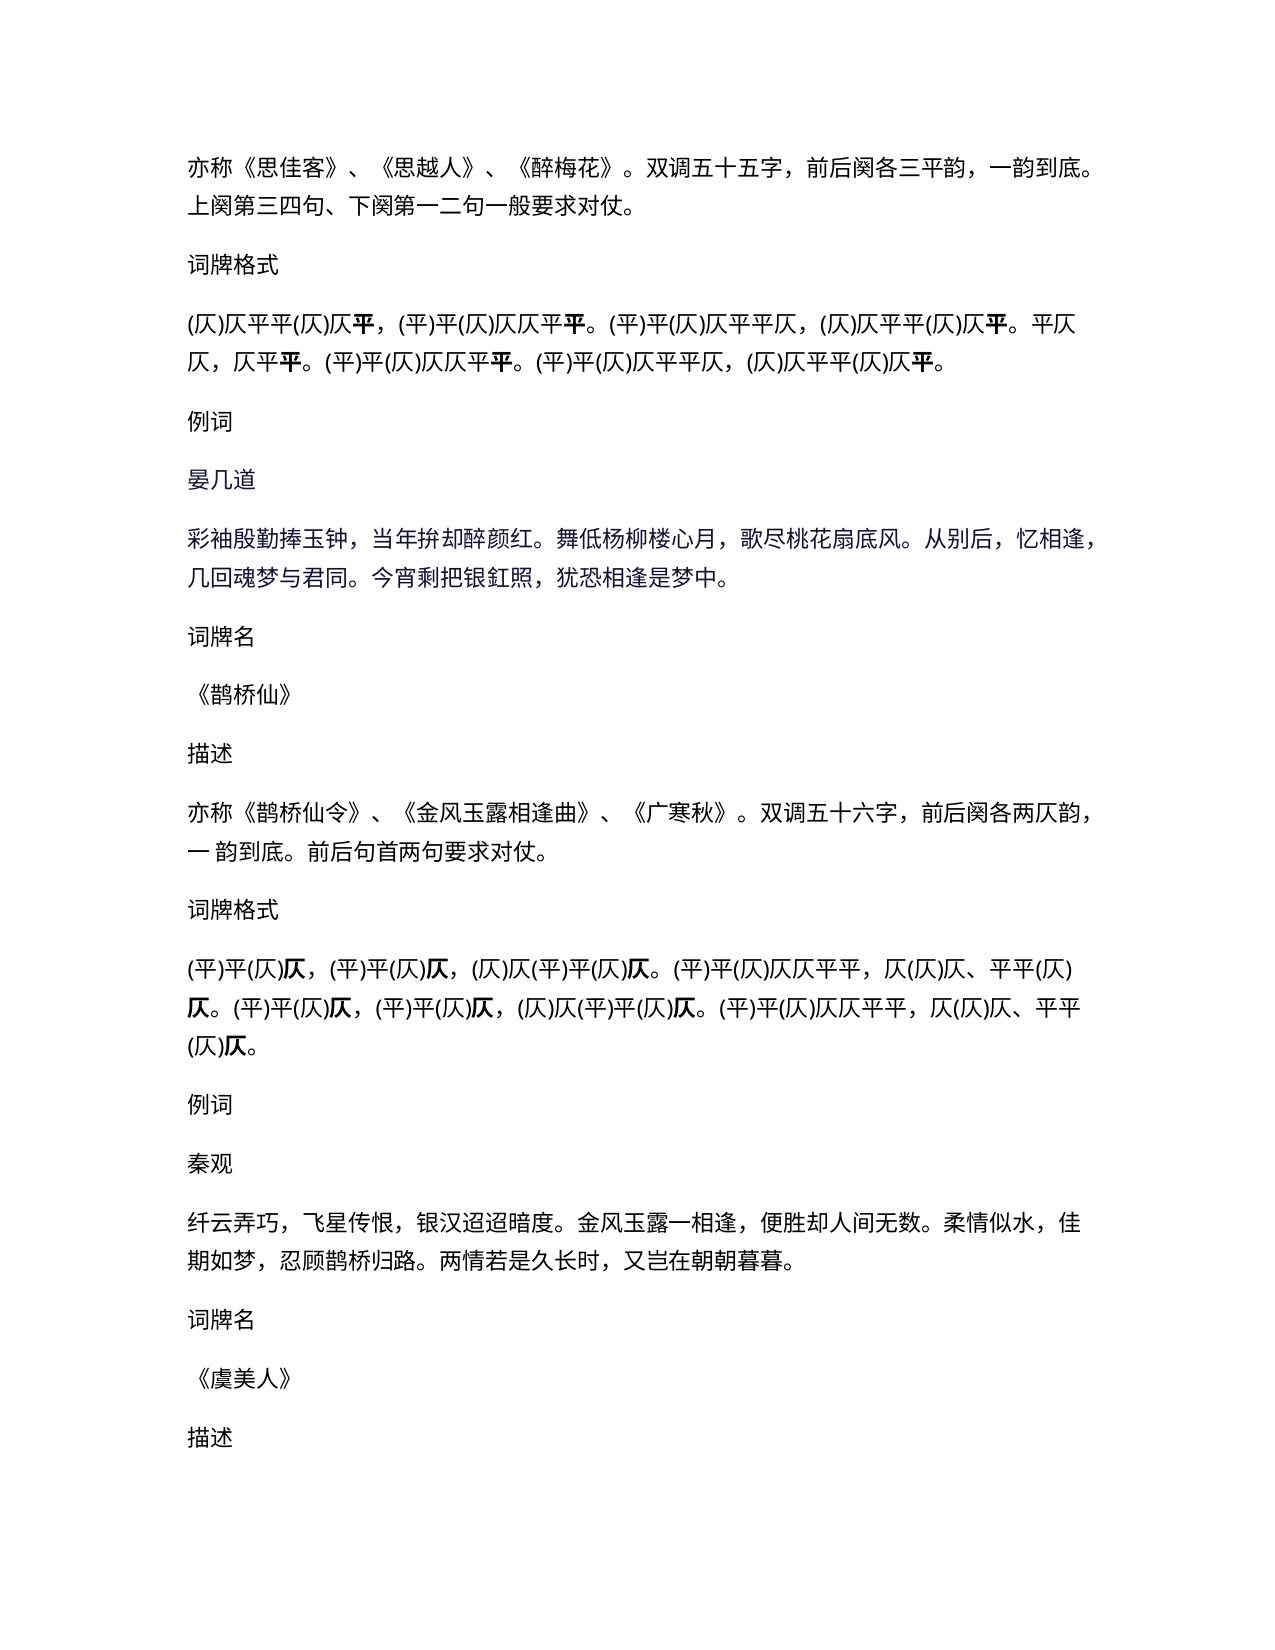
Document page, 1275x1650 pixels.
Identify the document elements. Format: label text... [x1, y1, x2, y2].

text 亦称《鹊桥仙令》、《金风玉露相逢曲》、《广寒秋》。双调五十六字，前后阕各两仄韵，一 韵到底。前后句首两句要求对仗。 [187, 795, 1087, 867]
text 词牌名 [187, 1302, 1087, 1335]
text 秦观 [187, 1146, 1087, 1179]
text 描述 [187, 1420, 1087, 1453]
text 描述 [187, 736, 1087, 769]
text 例词 [187, 403, 1087, 437]
text 晏几道 [187, 462, 1087, 496]
text 亦称《思佳客》、《思越人》、《醉梅花》。双调五十五字，前后阕各三平韵，一韵到底。上阕第三四句、下阕第一二句一般要求对仗。 [187, 150, 1087, 221]
text 词牌格式 [187, 892, 1087, 926]
text 《虞美人》 [187, 1361, 1087, 1394]
text 词牌格式 [187, 247, 1087, 280]
text 词牌名 [187, 618, 1087, 652]
text (仄)仄平平(仄)仄平，(平)平(仄)仄仄平平。(平)平(仄)仄平平仄，(仄)仄平平(仄)仄平。平仄仄，仄平平。(平)平(仄)仄仄平平。(平)平(仄)仄平平仄，(仄)仄平平(仄)仄平。 [187, 306, 1087, 378]
text 彩袖殷勤捧玉钟，当年拚却醉颜红。舞低杨柳楼心月，歌尽桃花扇底风。从别后，忆相逢，几回魂梦与君同。今宵剩把银釭照，犹恐相逢是梦中。 [187, 521, 1087, 593]
text 纤云弄巧，飞星传恨，银汉迢迢暗度。金风玉露一相逢，便胜却人间无数。柔情似水，佳期如梦，忍顾鹊桥归路。两情若是久长时，又岂在朝朝暮暮。 [187, 1205, 1087, 1276]
text 《鹊桥仙》 [187, 677, 1087, 711]
text (平)平(仄)仄，(平)平(仄)仄，(仄)仄(平)平(仄)仄。(平)平(仄)仄仄平平，仄(仄)仄、平平(仄)仄。(平)平(仄)仄，(平)平(仄)仄，(仄)仄(平)平(仄)仄。(平)平(仄)仄仄平平，仄(仄)仄、平平(仄)仄。 [187, 951, 1087, 1061]
text 例词 [187, 1087, 1087, 1120]
